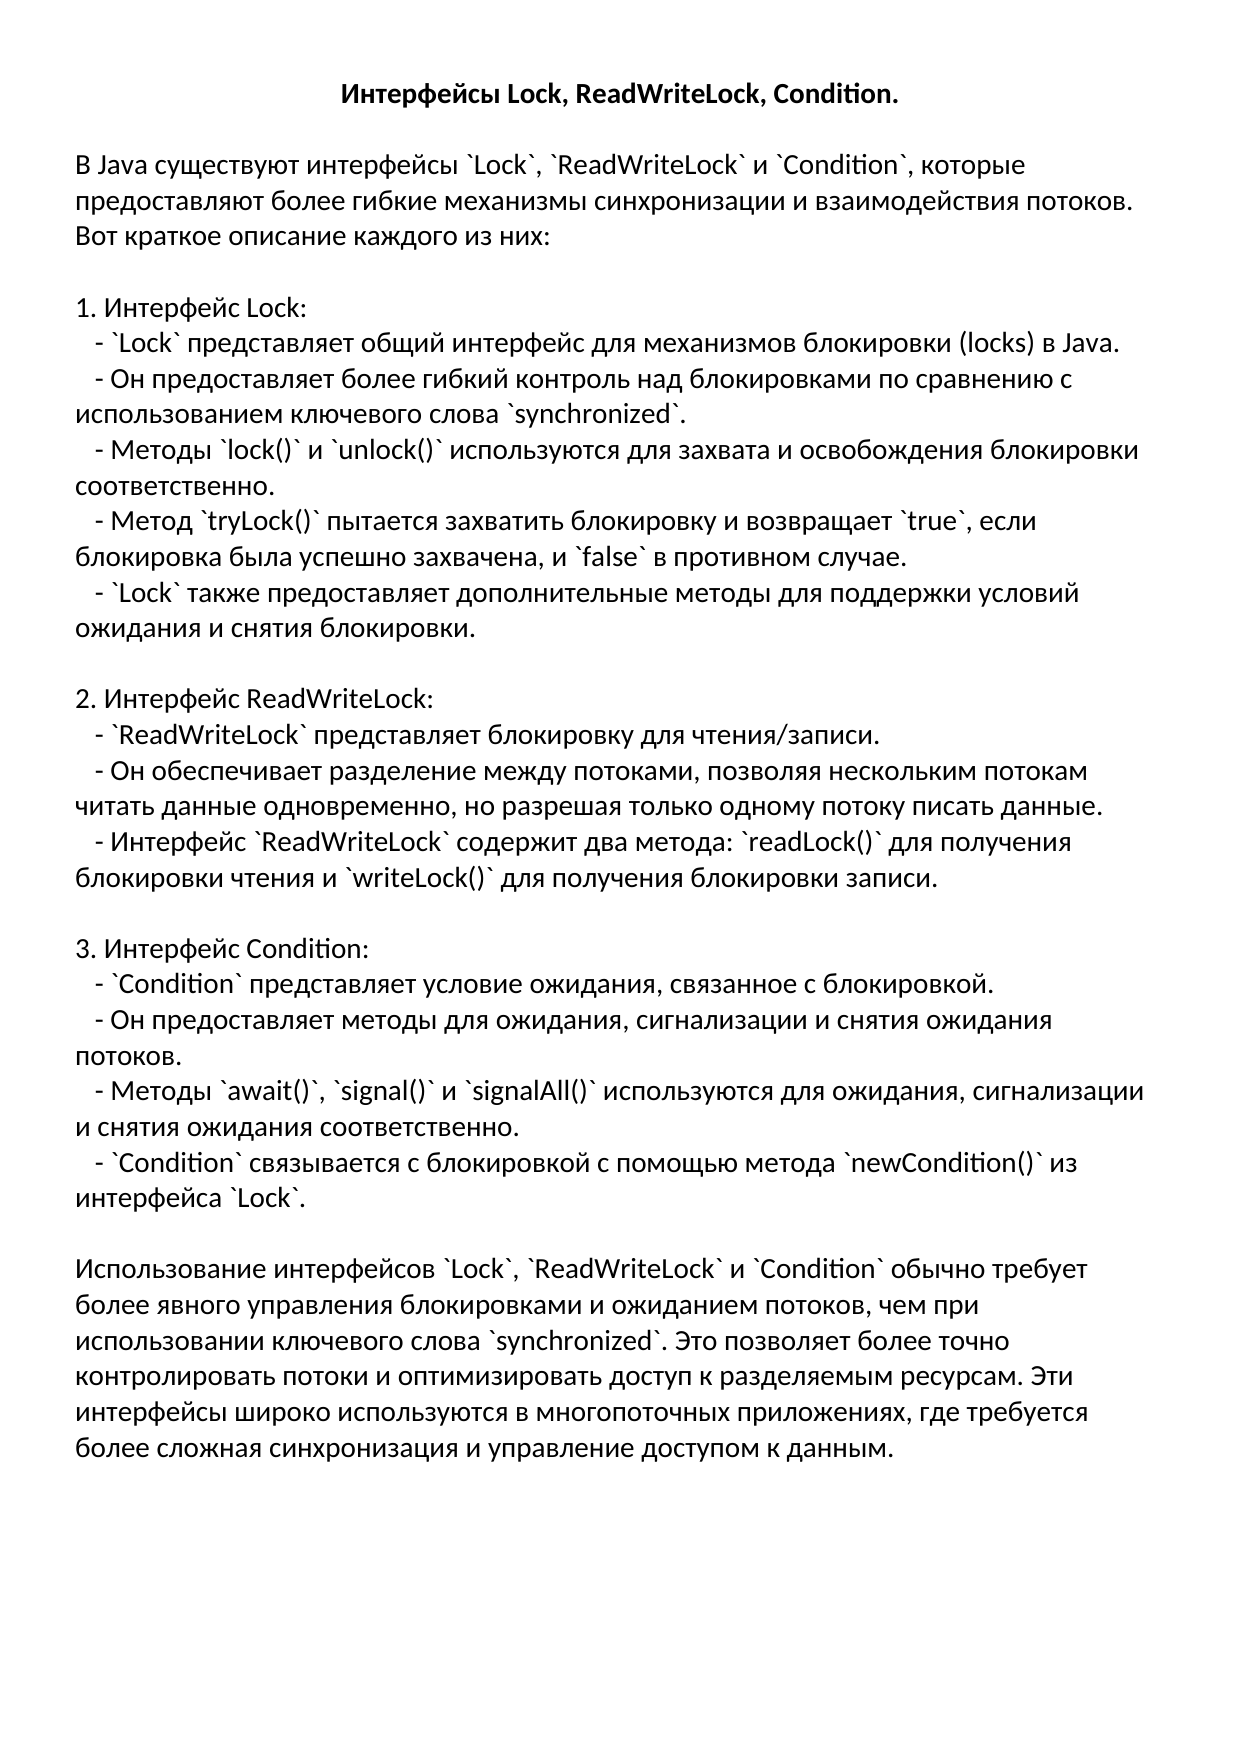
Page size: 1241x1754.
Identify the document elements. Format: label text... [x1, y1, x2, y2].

text В Java существуют интерфейсы `Lock`, `ReadWriteLock` и `Condition`, которые предоставляют более гибкие механизмы синхронизации и взаимодействия потоков. Вот краткое описание каждого из них: [75, 146, 1165, 253]
text Использование интерфейсов `Lock`, `ReadWriteLock` и `Condition` обычно требует более явного управления блокировками и ожиданием потоков, чем при использовании ключевого слова `synchronized`. Это позволяет более точно контролировать потоки и оптимизировать доступ к разделяемым ресурсам. Эти интерфейсы широко используются в многопоточных приложениях, где требуется более сложная синхронизация и управление доступом к данным. [75, 1251, 1165, 1464]
text - Метод `tryLock()` пытается захватить блокировку и возвращает `true`, если блокировка была успешно захвачена, и `false` в противном случае. [75, 502, 1165, 574]
text 2. Интерфейс ReadWriteLock: [75, 681, 1165, 716]
text Интерфейсы Lock, ReadWriteLock, Condition. [75, 75, 1165, 111]
text - `Condition` представляет условие ожидания, связанное с блокировкой. [75, 966, 1165, 1001]
text 1. Интерфейс Lock: [75, 289, 1165, 324]
text - `Condition` связывается с блокировкой с помощью метода `newCondition()` из интерфейса `Lock`. [75, 1144, 1165, 1215]
text - Методы `await()`, `signal()` и `signalAll()` используются для ожидания, сигнализации и снятия ожидания соответственно. [75, 1072, 1165, 1144]
text - Он предоставляет методы для ожидания, сигнализации и снятия ожидания потоков. [75, 1001, 1165, 1072]
text - Он предоставляет более гибкий контроль над блокировками по сравнению с использованием ключевого слова `synchronized`. [75, 360, 1165, 431]
text - Методы `lock()` и `unlock()` используются для захвата и освобождения блокировки соответственно. [75, 431, 1165, 502]
text - Интерфейс `ReadWriteLock` содержит два метода: `readLock()` для получения блокировки чтения и `writeLock()` для получения блокировки записи. [75, 823, 1165, 894]
text - `Lock` также предоставляет дополнительные методы для поддержки условий ожидания и снятия блокировки. [75, 574, 1165, 645]
text - Он обеспечивает разделение между потоками, позволяя нескольким потокам читать данные одновременно, но разрешая только одному потоку писать данные. [75, 752, 1165, 823]
text - `ReadWriteLock` представляет блокировку для чтения/записи. [75, 716, 1165, 752]
text 3. Интерфейс Condition: [75, 930, 1165, 966]
text - `Lock` представляет общий интерфейс для механизмов блокировки (locks) в Java. [75, 324, 1165, 360]
